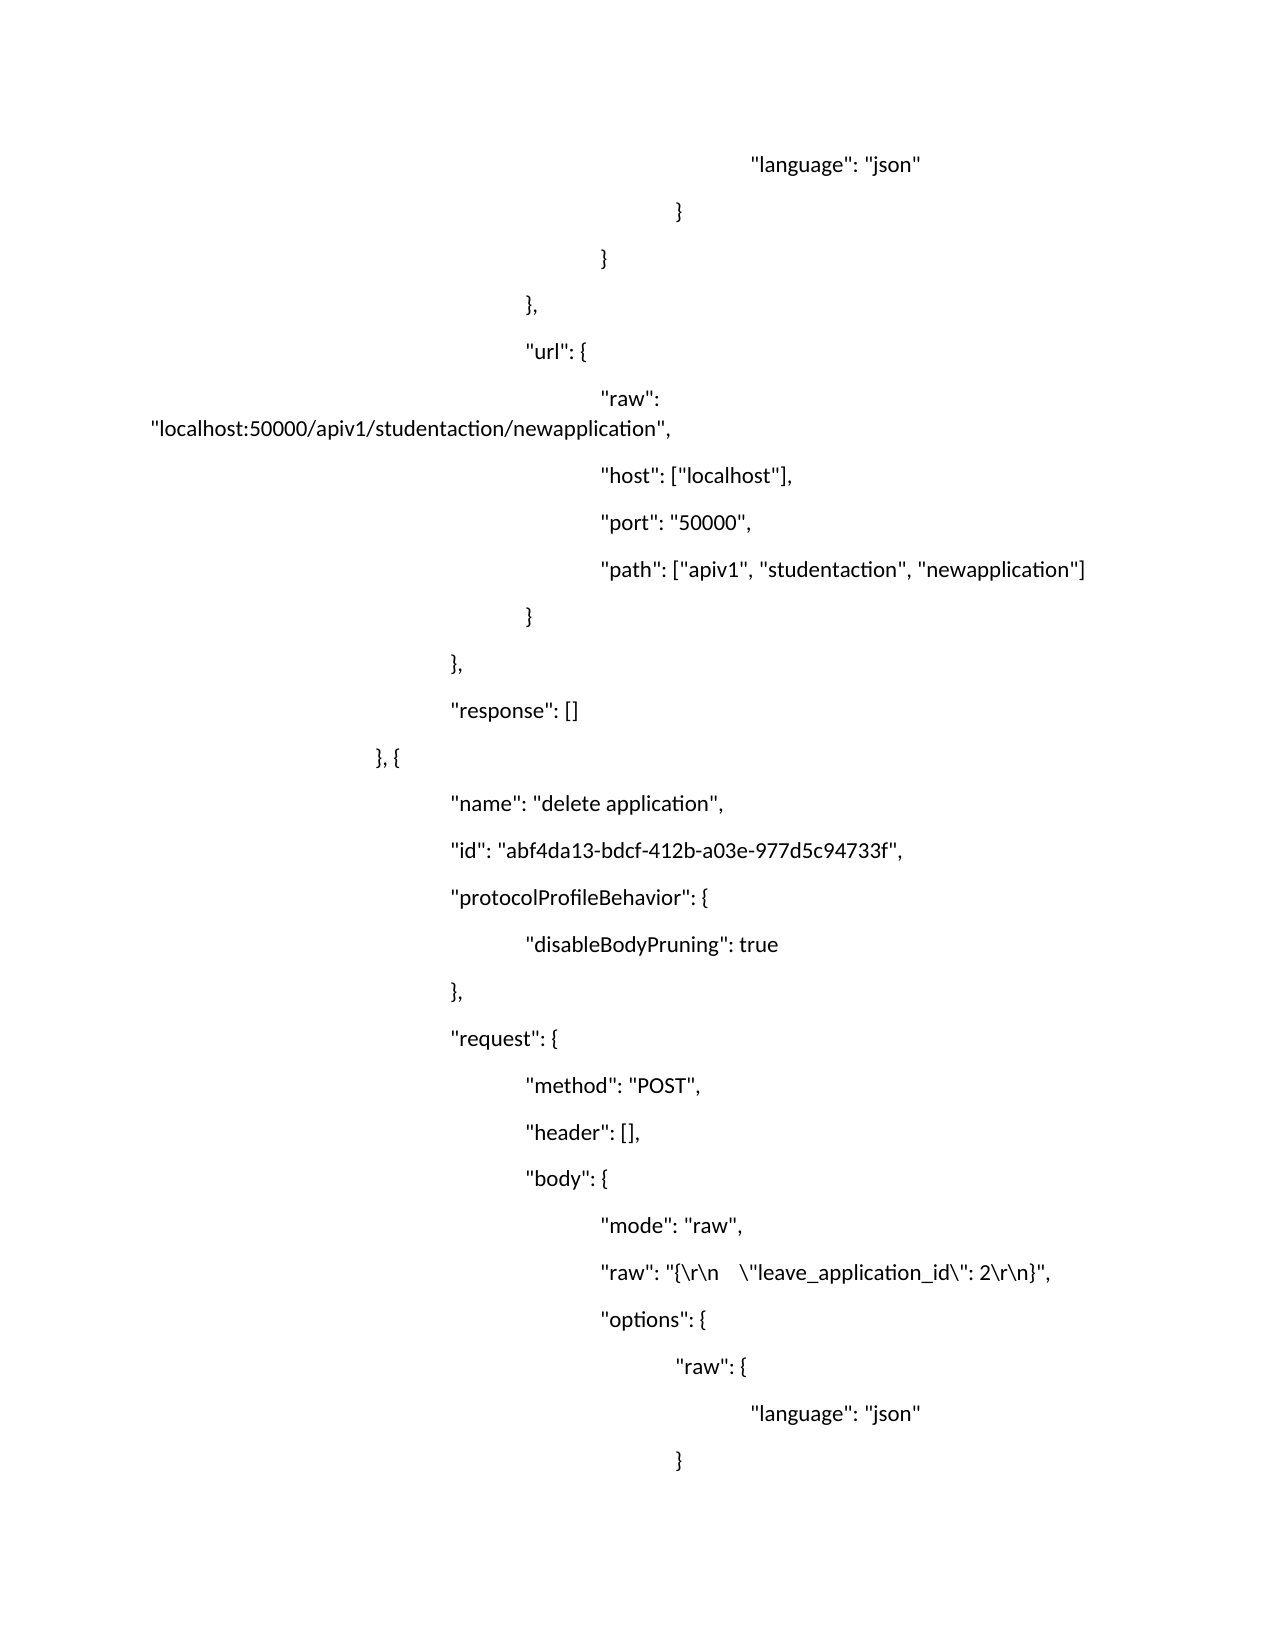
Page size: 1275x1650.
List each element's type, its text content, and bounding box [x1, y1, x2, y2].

text "url": { [150, 337, 1125, 366]
text "host": ["localhost"], [150, 461, 1125, 489]
text } [150, 197, 1125, 225]
text "header": [], [150, 1118, 1125, 1146]
text "raw": { [150, 1352, 1125, 1380]
text "port": "50000", [150, 508, 1125, 536]
text }, [150, 977, 1125, 1005]
text "protocolProfileBehavior": { [150, 883, 1125, 911]
text "options": { [150, 1305, 1125, 1333]
text "raw": "localhost:50000/apiv1/studentaction/newapplication", [150, 384, 1125, 443]
text "request": { [150, 1024, 1125, 1052]
text "id": "abf4da13-bdcf-412b-a03e-977d5c94733f", [150, 836, 1125, 864]
text } [150, 602, 1125, 630]
text "response": [] [150, 696, 1125, 724]
text "name": "delete application", [150, 789, 1125, 818]
text }, { [150, 743, 1125, 771]
text }, [150, 649, 1125, 677]
text "raw": "{\r\n \"leave_application_id\": 2\r\n}", [150, 1258, 1125, 1286]
text }, [150, 291, 1125, 319]
text "path": ["apiv1", "studentaction", "newapplication"] [150, 555, 1125, 583]
text "disableBodyPruning": true [150, 930, 1125, 958]
text "method": "POST", [150, 1071, 1125, 1099]
text "language": "json" [150, 150, 1125, 178]
text "body": { [150, 1164, 1125, 1193]
text } [150, 1446, 1125, 1474]
text "mode": "raw", [150, 1211, 1125, 1239]
text "language": "json" [150, 1399, 1125, 1427]
text } [150, 244, 1125, 272]
